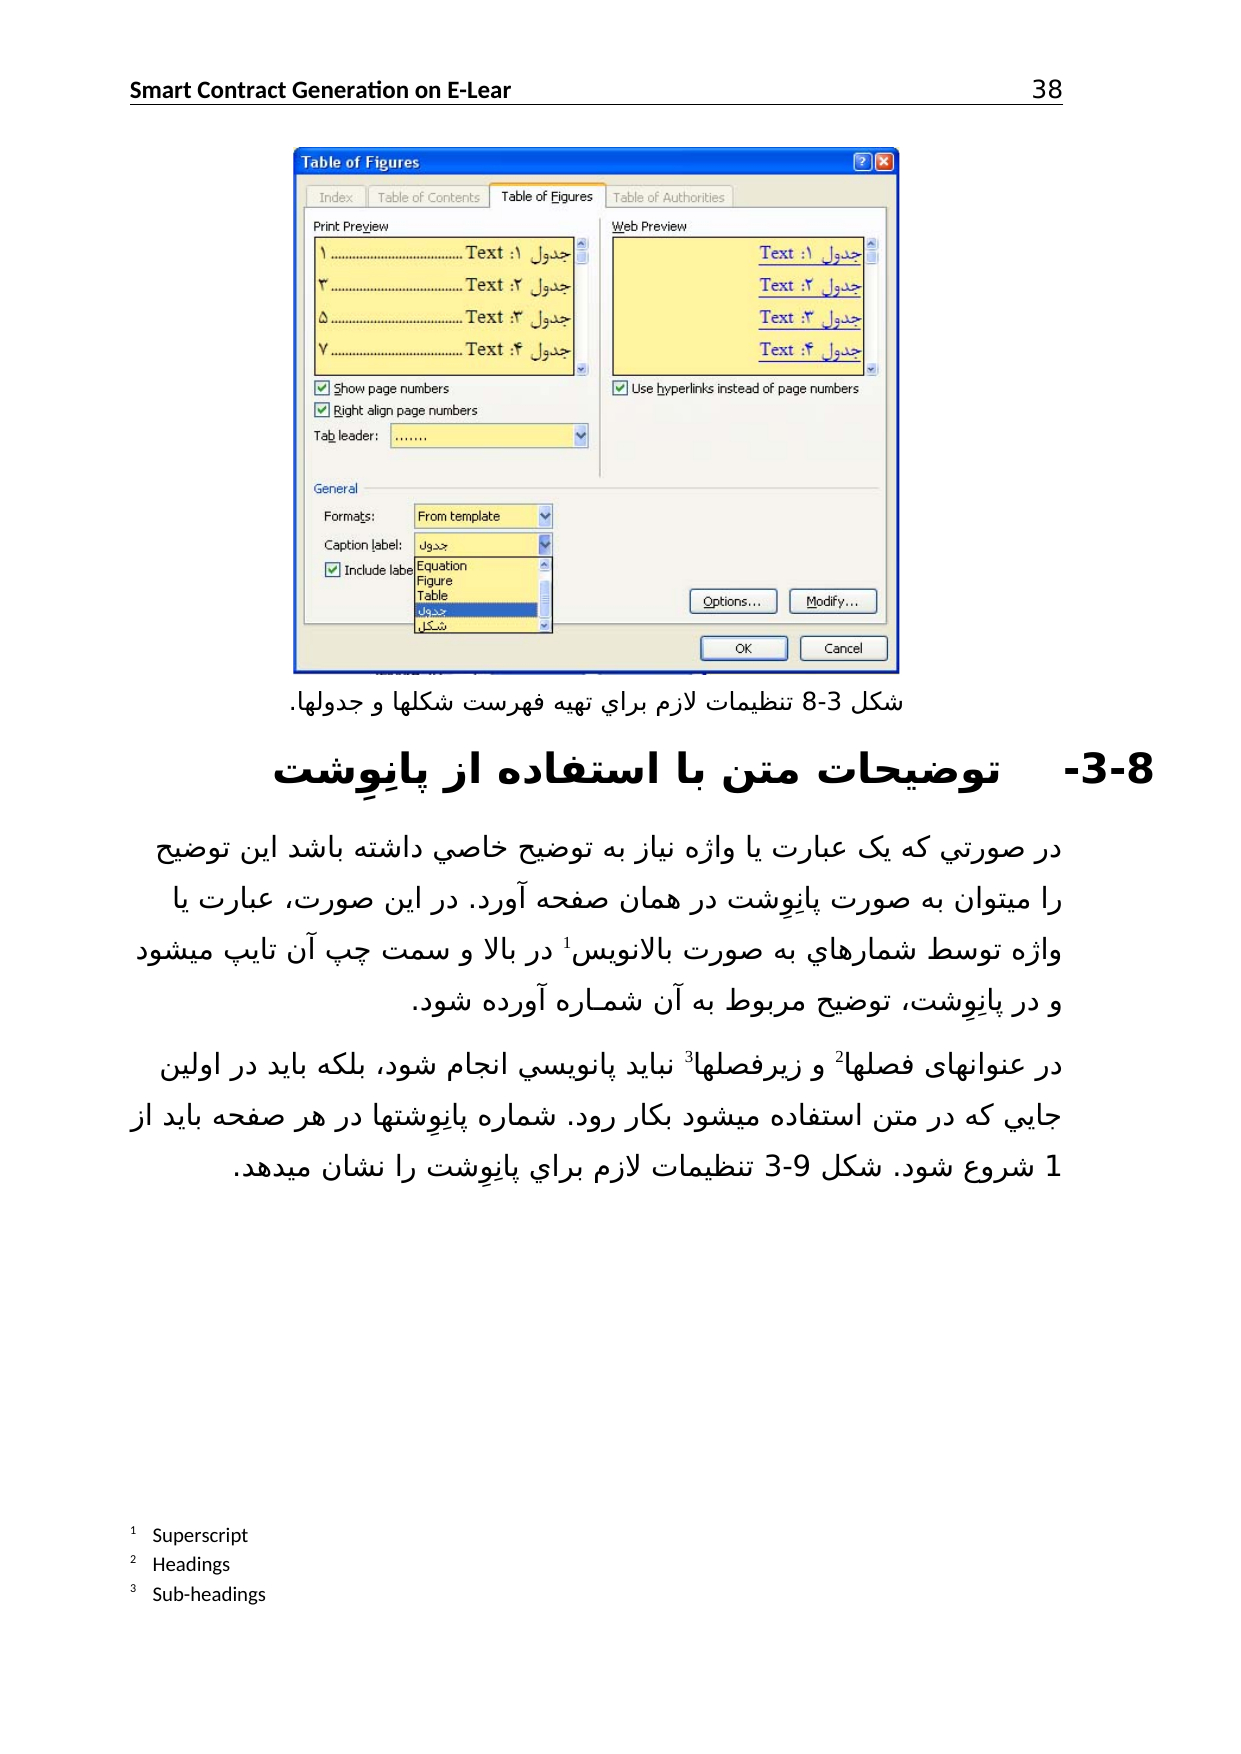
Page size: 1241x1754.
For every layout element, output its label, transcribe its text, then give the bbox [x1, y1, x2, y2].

text در عنوان‏های فصل‏ها و زيرفصل‏ها نبايد پانويسي انجام شود، بلكه بايد در اولين جايي كه در متن استفاده مي‏شود بكار رود. شماره پانِوِشت‏ها در هر صفحه بايد از 1 شروع شود. شکل ‏3-9 تنظيمات لازم براي پانِوِشت را نشان مي‏دهد. [130, 1047, 1063, 1183]
text در صورتي که يک عبارت يا واژه نياز به توضيح خاصي داشته باشد اين توضيح را مي‏توان به صورت پانِوِشت در همان صفحه آورد. در اين صورت، عبارت يا واژه توسط شماره‏اي به صورت بالانويس در بالا و سمت چپ آن تايپ مي‏شود و در پانِوِشت، توضيح مربوط به آن شمـاره آورده شود. [130, 831, 1063, 1018]
text شکل ‏3-8 تنظيمات لازم براي تهيه فهرست شکل‏ها و جدول‏ها. [130, 687, 1063, 716]
picture [293, 147, 900, 675]
subtitle توضيحات متن با استفاده از پانِوِشت [130, 745, 1063, 794]
